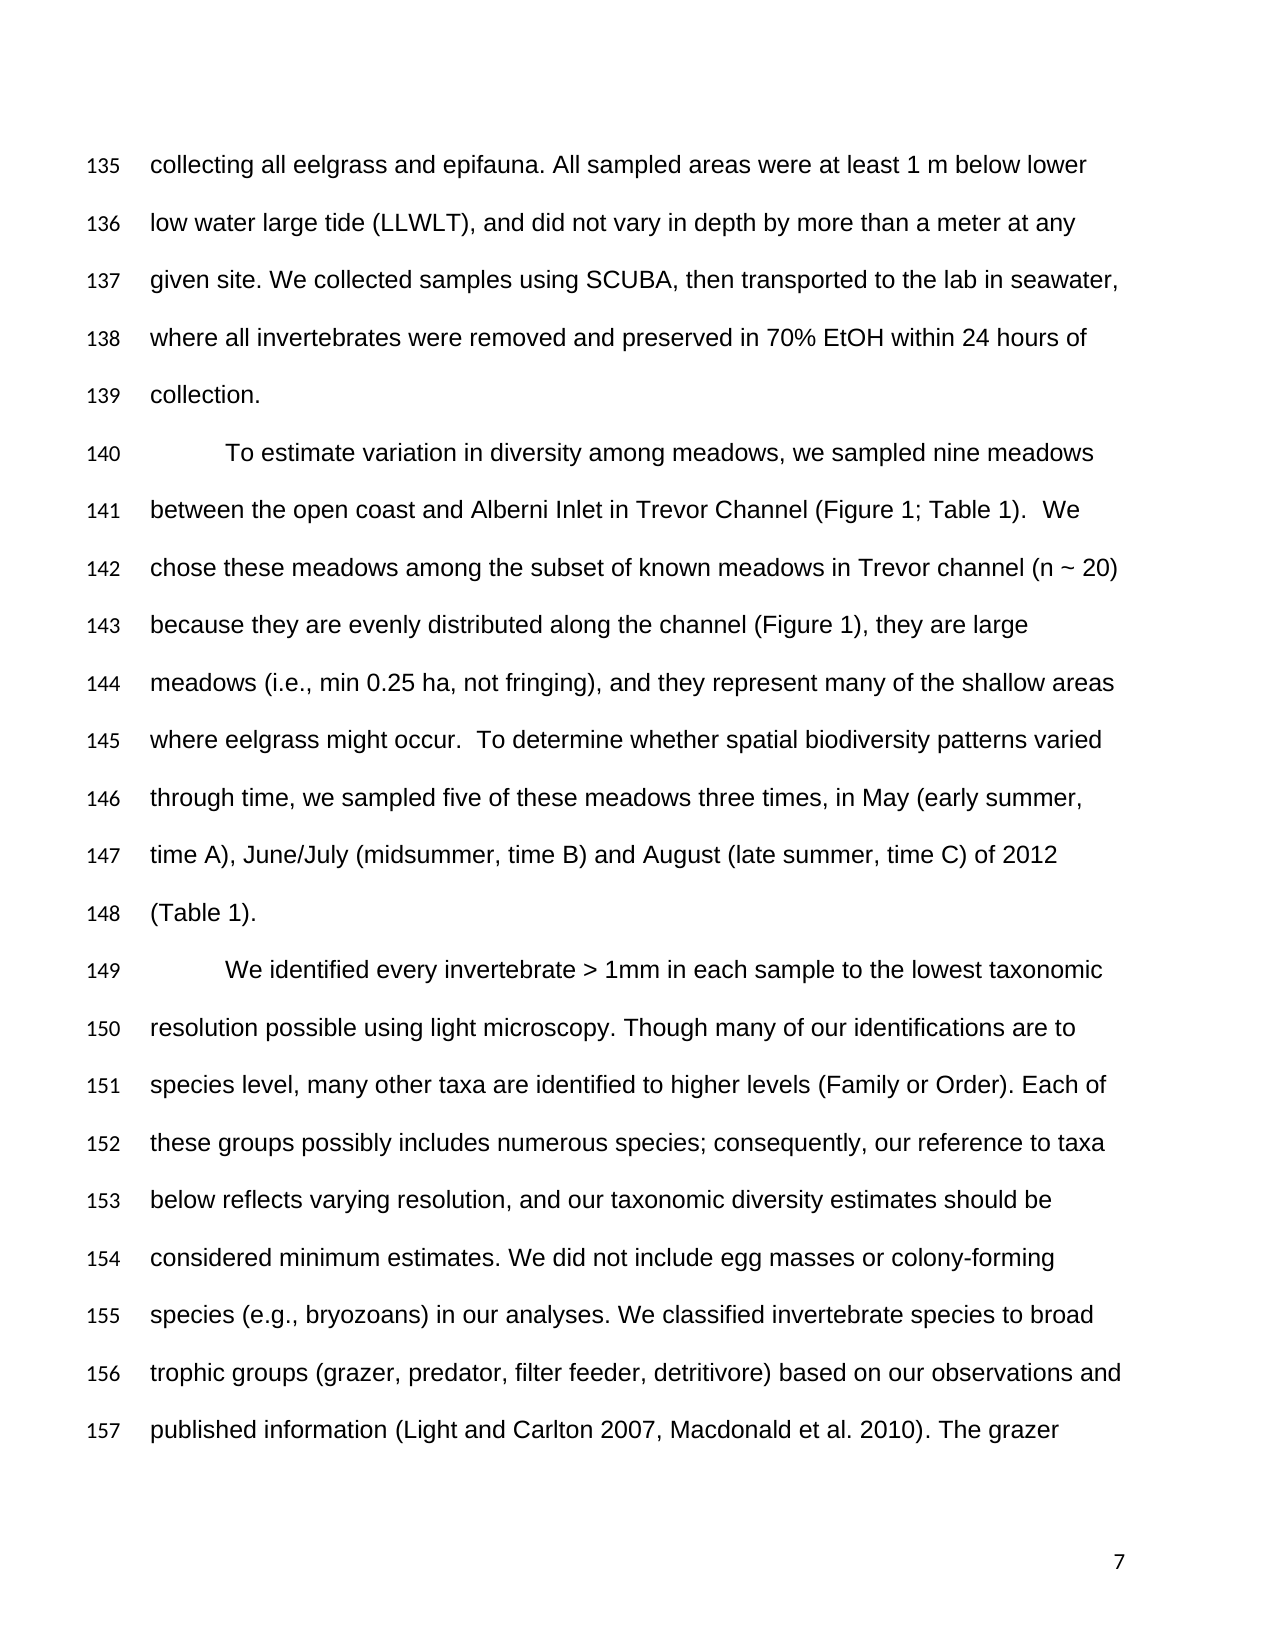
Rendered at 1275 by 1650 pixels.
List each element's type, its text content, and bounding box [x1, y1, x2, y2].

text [150, 150, 1125, 409]
text To estimate variation in diversity among meadows, we sampled nine meadows between the open coast and Alberni Inlet in Trevor Channel (Figure 1; Table 1). We chose these meadows among the subset of known meadows in Trevor channel (n ~ 20) because they are evenly distributed along the channel (Figure 1), they are large meadows (i.e., min 0.25 ha, not fringing), and they represent many of the shallow areas where eelgrass might occur. To determine whether spatial biodiversity patterns varied through time, we sampled five of these meadows three times, in May (early summer, time A), June/July (midsummer, time B) and August (late summer, time C) of 2012 (Table 1). [150, 437, 1125, 926]
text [150, 955, 1125, 1444]
